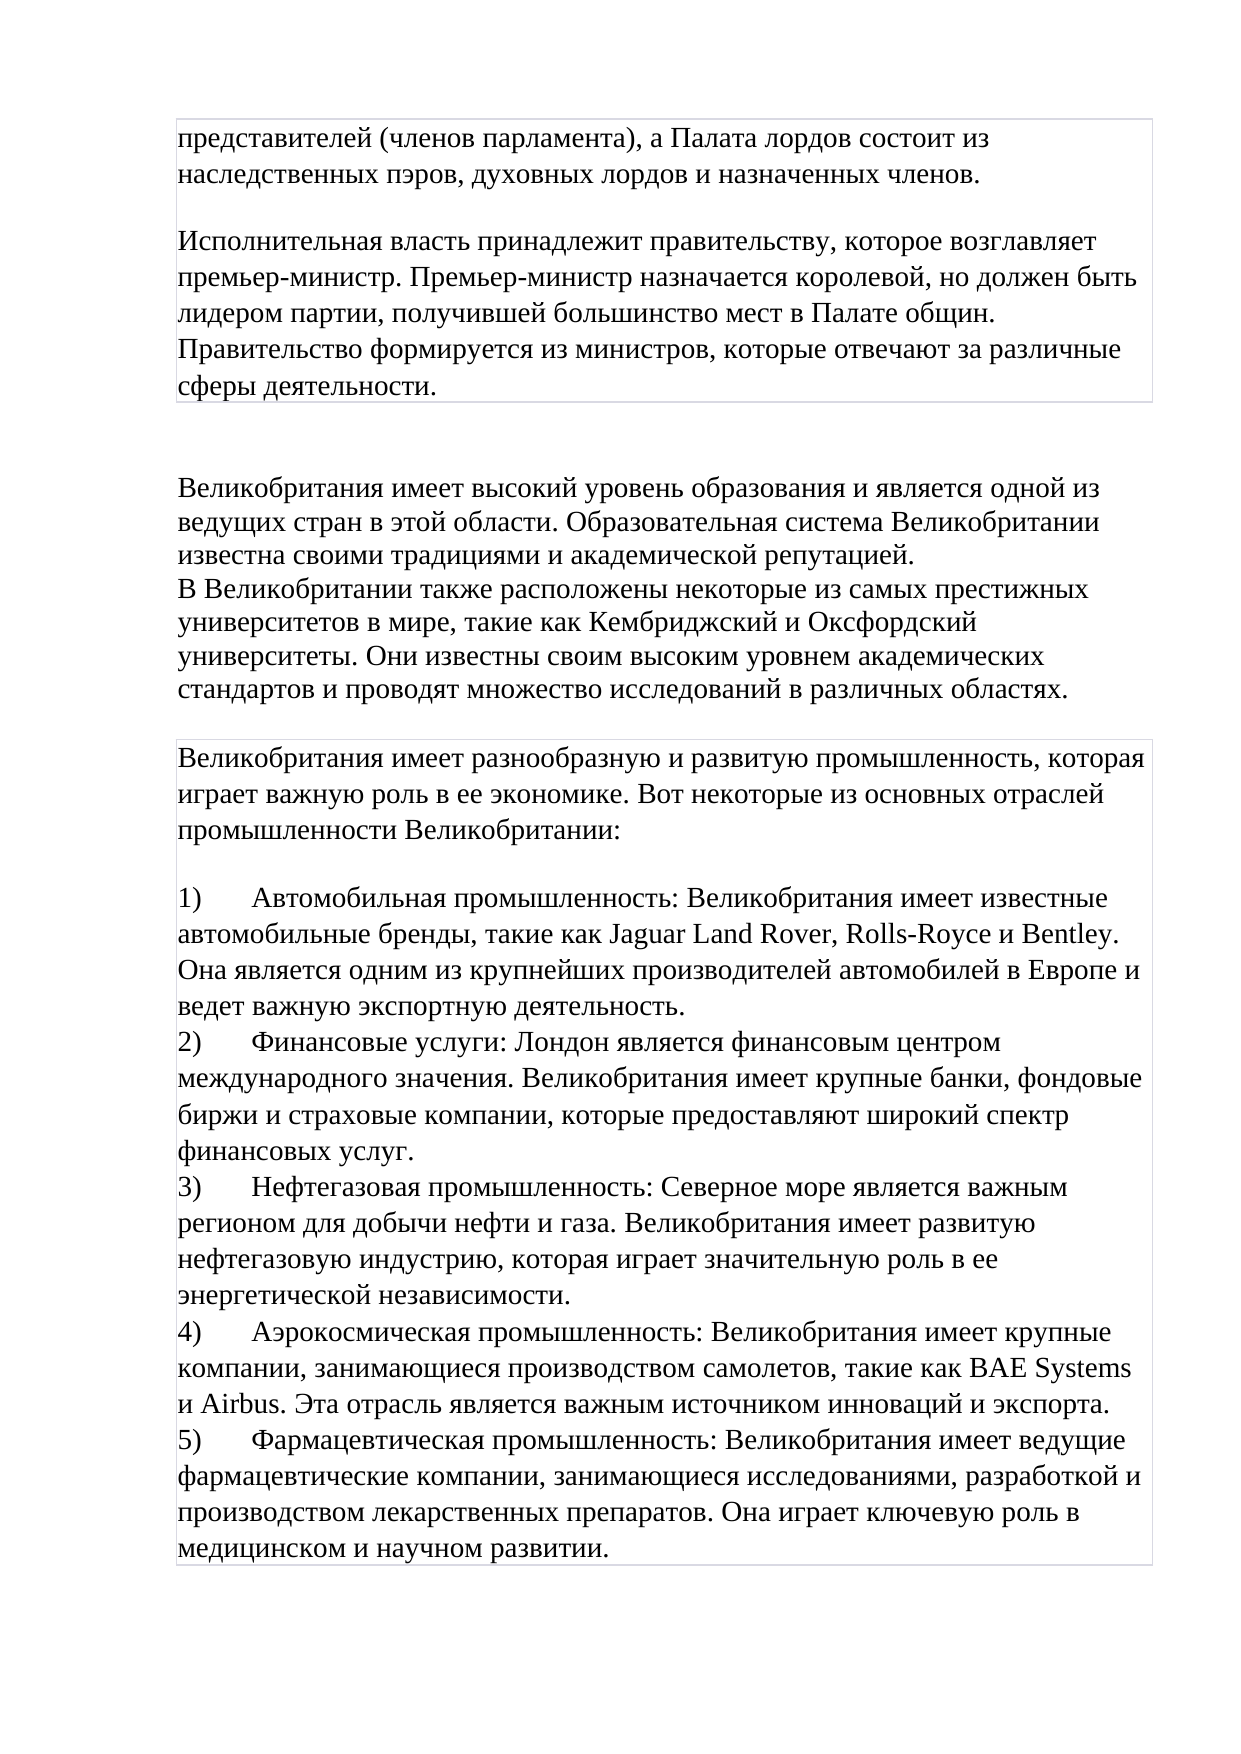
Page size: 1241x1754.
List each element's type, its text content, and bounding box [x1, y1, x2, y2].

list Автомобильная промышленность: Великобритания имеет известные автомобильные бренды, такие как Jaguar Land Rover, Rolls-Royce и Bentley. Она является одним из крупнейших производителей автомобилей в Европе и ведет важную экспортную деятельность. [177, 878, 1152, 1022]
text Великобритания имеет разнообразную и развитую промышленность, которая играет важную роль в ее экономике. Вот некоторые из основных отраслей промышленности Великобритании: [177, 740, 1152, 846]
list Нефтегазовая промышленность: Северное море является важным регионом для добычи нефти и газа. Великобритания имеет развитую нефтегазовую индустрию, которая играет значительную роль в ее энергетической независимости. [177, 1167, 1152, 1311]
list Аэрокосмическая промышленность: Великобритания имеет крупные компании, занимающиеся производством самолетов, такие как BAE Systems и Airbus. Эта отрасль является важным источником инноваций и экспорта. [177, 1312, 1152, 1419]
text Исполнительная власть принадлежит правительству, которое возглавляет премьер-министр. Премьер-министр назначается королевой, но должен быть лидером партии, получившей большинство мест в Палате общин. Правительство формируется из министров, которые отвечают за различные сферы деятельности. [177, 222, 1152, 401]
list Финансовые услуги: Лондон является финансовым центром международного значения. Великобритания имеет крупные банки, фондовые биржи и страховые компании, которые предоставляют широкий спектр финансовых услуг. [177, 1023, 1152, 1166]
list Фармацевтическая промышленность: Великобритания имеет ведущие фармацевтические компании, занимающиеся исследованиями, разработкой и производством лекарственных препаратов. Она играет ключевую роль в медицинском и научном развитии. [177, 1421, 1152, 1564]
text Великобритания имеет высокий уровень образования и является одной из ведущих стран в этой области. Образовательная система Великобритании известна своими традициями и академической репутацией. [177, 470, 1152, 571]
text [177, 120, 1152, 189]
text В Великобритании также расположены некоторые из самых престижных университетов в мире, такие как Кембриджский и Оксфордский университеты. Они известны своим высоким уровнем академических стандартов и проводят множество исследований в различных областях. [177, 571, 1152, 705]
